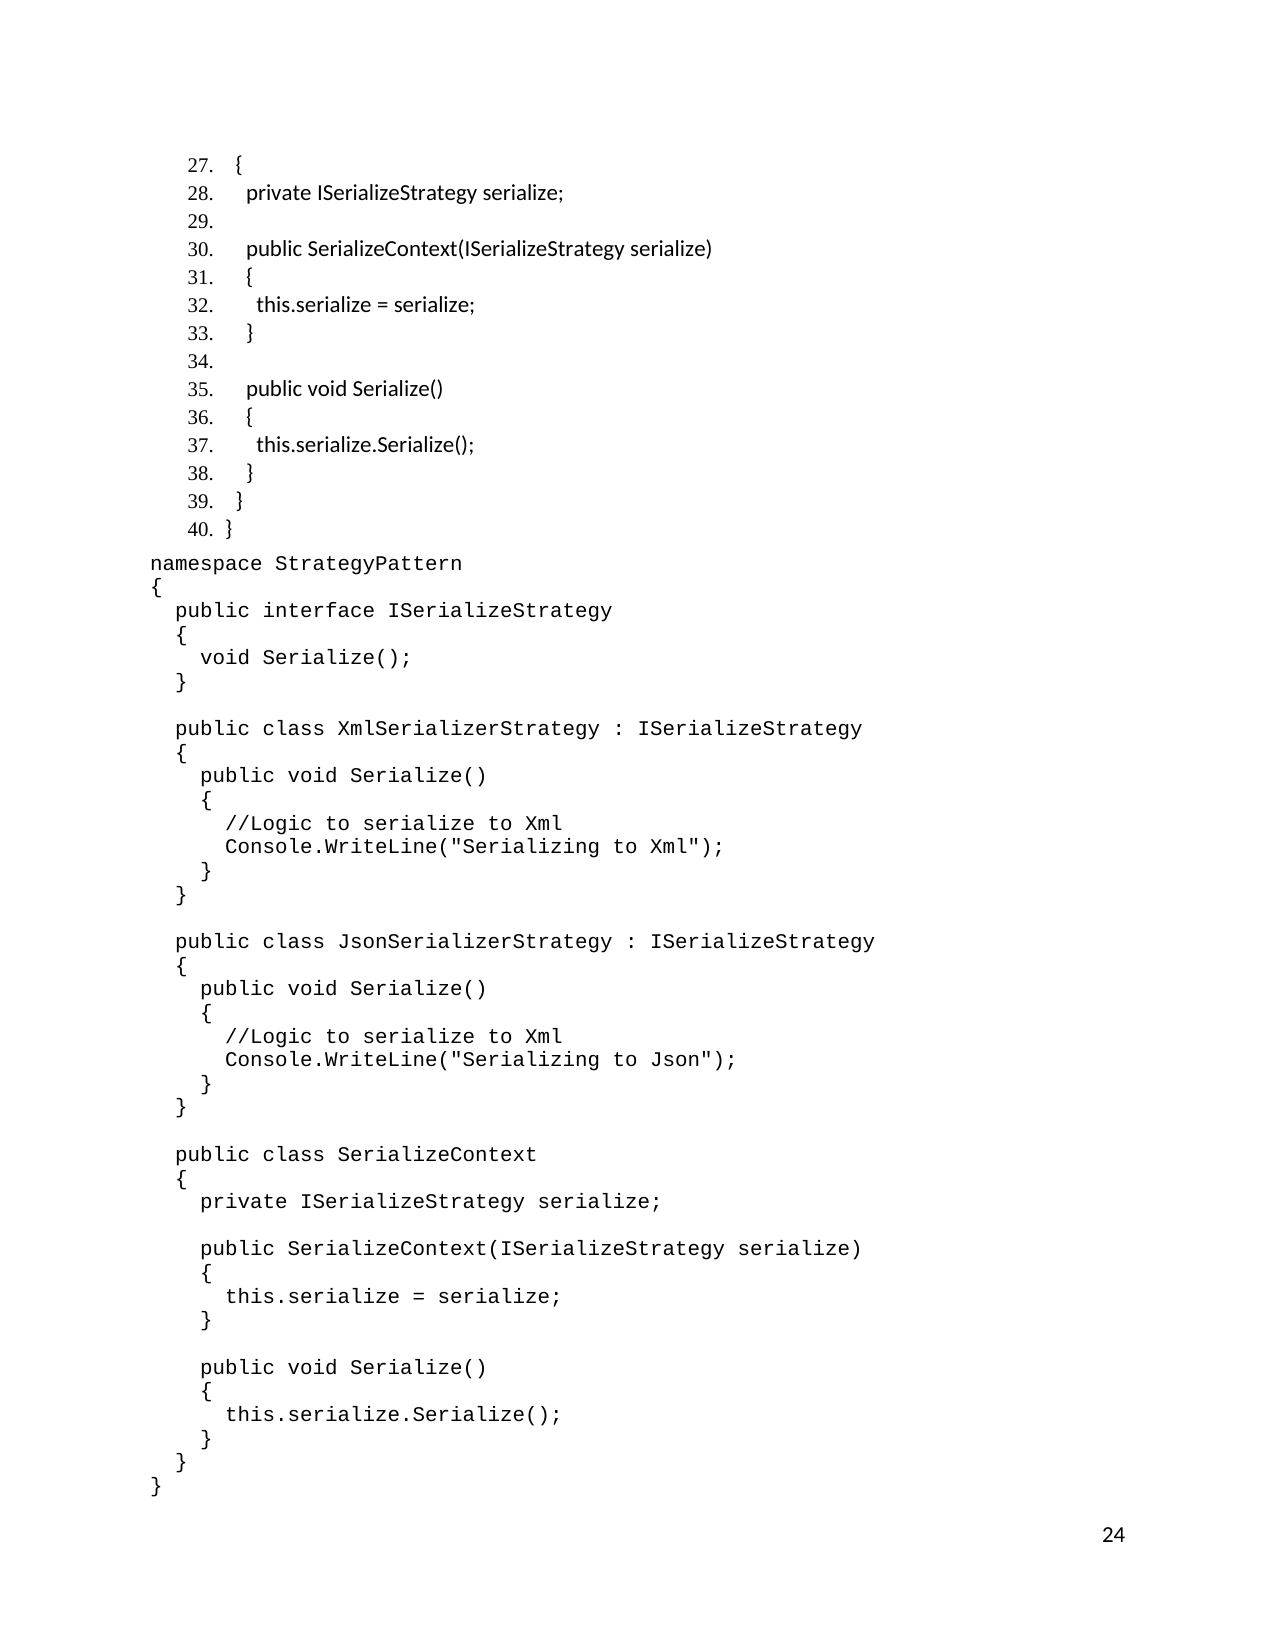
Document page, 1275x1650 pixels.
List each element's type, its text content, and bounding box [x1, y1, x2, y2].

text namespace StrategyPattern [150, 553, 1125, 576]
text private ISerializeStrategy serialize; [150, 1191, 1125, 1215]
list this.serialize.Serialize(); [187, 430, 1125, 458]
text } [150, 884, 1125, 907]
text { [150, 1262, 1125, 1286]
list } [187, 514, 1125, 542]
text //Logic to serialize to Xml [150, 813, 1125, 836]
text this.serialize.Serialize(); [150, 1404, 1125, 1428]
list private ISerializeStrategy serialize; [187, 178, 1125, 206]
text } [150, 1309, 1125, 1333]
list { [187, 150, 1125, 178]
text public void Serialize() [150, 1357, 1125, 1380]
text public interface ISerializeStrategy [150, 600, 1125, 624]
list public SerializeContext(ISerializeStrategy serialize) [187, 234, 1125, 262]
text { [150, 624, 1125, 647]
text public class JsonSerializerStrategy : ISerializeStrategy [150, 931, 1125, 955]
text { [150, 576, 1125, 600]
text { [150, 955, 1125, 978]
list } [187, 318, 1125, 346]
text } [150, 1428, 1125, 1451]
text } [150, 1475, 1125, 1498]
text Console.WriteLine("Serializing to Json"); [150, 1049, 1125, 1073]
text { [150, 742, 1125, 766]
text } [150, 860, 1125, 884]
list this.serialize = serialize; [187, 290, 1125, 318]
text public class XmlSerializerStrategy : ISerializeStrategy [150, 718, 1125, 742]
text { [150, 1380, 1125, 1404]
text //Logic to serialize to Xml [150, 1026, 1125, 1049]
text } [150, 1097, 1125, 1120]
text } [150, 671, 1125, 694]
text { [150, 1002, 1125, 1026]
list } [187, 458, 1125, 486]
list { [187, 262, 1125, 290]
list } [187, 486, 1125, 514]
list { [187, 402, 1125, 430]
text public SerializeContext(ISerializeStrategy serialize) [150, 1238, 1125, 1262]
list public void Serialize() [187, 374, 1125, 402]
text void Serialize(); [150, 647, 1125, 671]
text this.serialize = serialize; [150, 1286, 1125, 1309]
text public void Serialize() [150, 766, 1125, 789]
text { [150, 1167, 1125, 1191]
text public class SerializeContext [150, 1144, 1125, 1167]
text public void Serialize() [150, 978, 1125, 1002]
text } [150, 1073, 1125, 1097]
text { [150, 789, 1125, 813]
text } [150, 1451, 1125, 1475]
text Console.WriteLine("Serializing to Xml"); [150, 836, 1125, 860]
